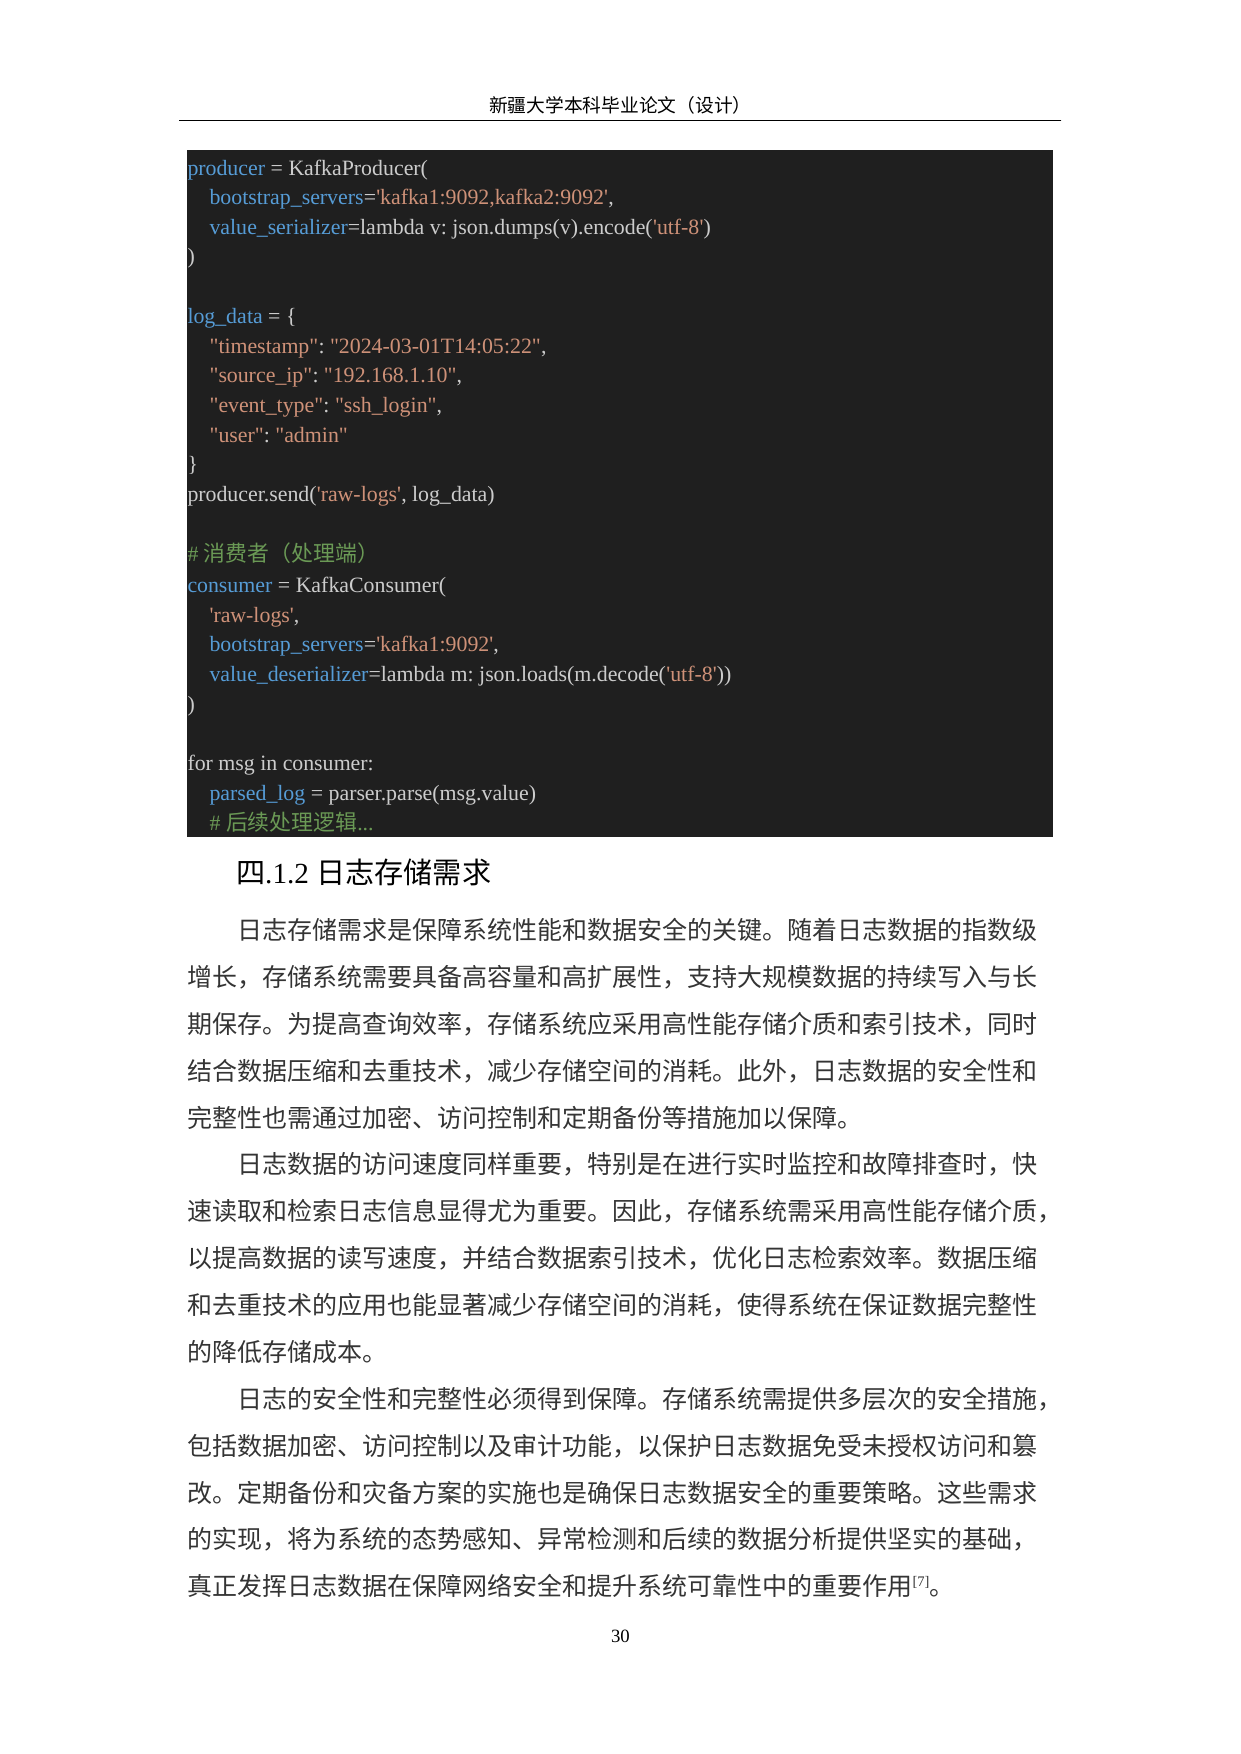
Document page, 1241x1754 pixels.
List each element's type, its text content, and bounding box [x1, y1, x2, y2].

text producer = KafkaProducer( [187, 150, 1053, 180]
text log_data = { [187, 298, 1053, 328]
text 'raw-logs', [187, 597, 1053, 627]
text "user": "admin" [187, 417, 1053, 447]
text consumer = KafkaConsumer( [187, 568, 1053, 597]
text value_deserializer=lambda m: json.loads(m.decode('utf-8')) [187, 657, 1053, 686]
text "source_ip": "192.168.1.10", [187, 358, 1053, 387]
text "timestamp": "2024-03-01T14:05:22", [187, 328, 1053, 358]
subtitle 日志存储需求 [236, 849, 1053, 892]
text 日志存储需求是保障系统性能和数据安全的关键。随着日志数据的指数级增长，存储系统需要具备高容量和高扩展性，支持大规模数据的持续写入与长期保存。为提高查询效率，存储系统应采用高性能存储介质和索引技术，同时结合数据压缩和去重技术，减少存储空间的消耗。此外，日志数据的安全性和完整性也需通过加密、访问控制和定期备份等措施加以保障。 [187, 900, 1053, 1134]
text 日志的安全性和完整性必须得到保障。存储系统需提供多层次的安全措施，包括数据加密、访问控制以及审计功能，以保护日志数据免受未授权访问和篡改。定期备份和灾备方案的实施也是确保日志数据安全的重要策略。这些需求的实现，将为系统的态势感知、异常检测和后续的数据分析提供坚实的基础，真正发挥日志数据在保障网络安全和提升系统可靠性中的重要作用[7]。 [187, 1369, 1053, 1603]
text "event_type": "ssh_login", [187, 387, 1053, 417]
text value_serializer=lambda v: json.dumps(v).encode('utf-8') [187, 209, 1053, 239]
text producer.send('raw-logs', log_data) [187, 477, 1053, 506]
text # 消费者（处理端） [187, 536, 1053, 568]
text ) [187, 686, 1053, 716]
text } [187, 447, 1053, 477]
text 日志数据的访问速度同样重要，特别是在进行实时监控和故障排查时，快速读取和检索日志信息显得尤为重要。因此，存储系统需采用高性能存储介质，以提高数据的读写速度，并结合数据索引技术，优化日志检索效率。数据压缩和去重技术的应用也能显著减少存储空间的消耗，使得系统在保证数据完整性的降低存储成本。 [187, 1134, 1053, 1369]
text # 后续处理逻辑... [187, 805, 1053, 837]
text bootstrap_servers='kafka1:9092', [187, 627, 1053, 657]
text ) [187, 239, 1053, 269]
text parsed_log = parser.parse(msg.value) [187, 775, 1053, 805]
text for msg in consumer: [187, 746, 1053, 775]
text bootstrap_servers='kafka1:9092,kafka2:9092', [187, 180, 1053, 209]
